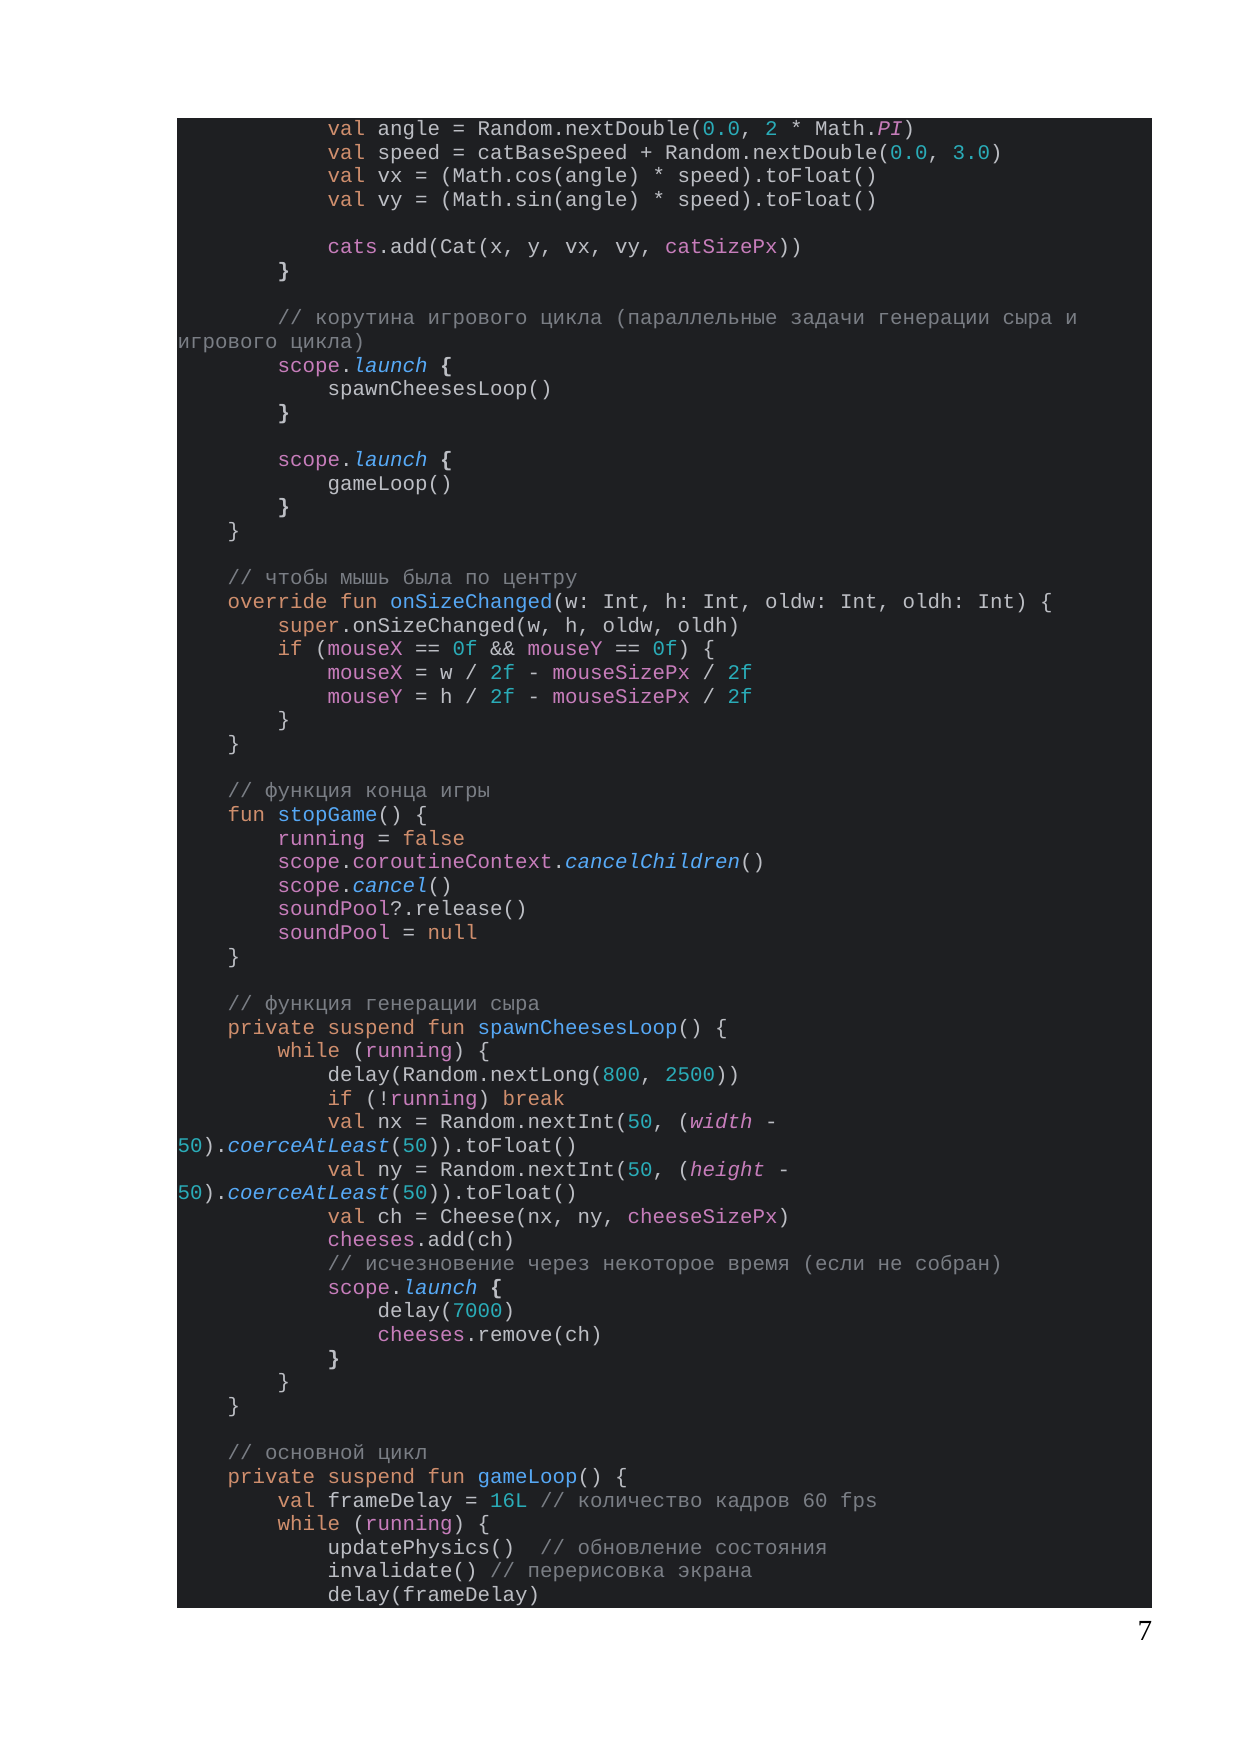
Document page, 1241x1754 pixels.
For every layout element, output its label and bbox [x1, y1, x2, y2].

text [177, 118, 1152, 1608]
